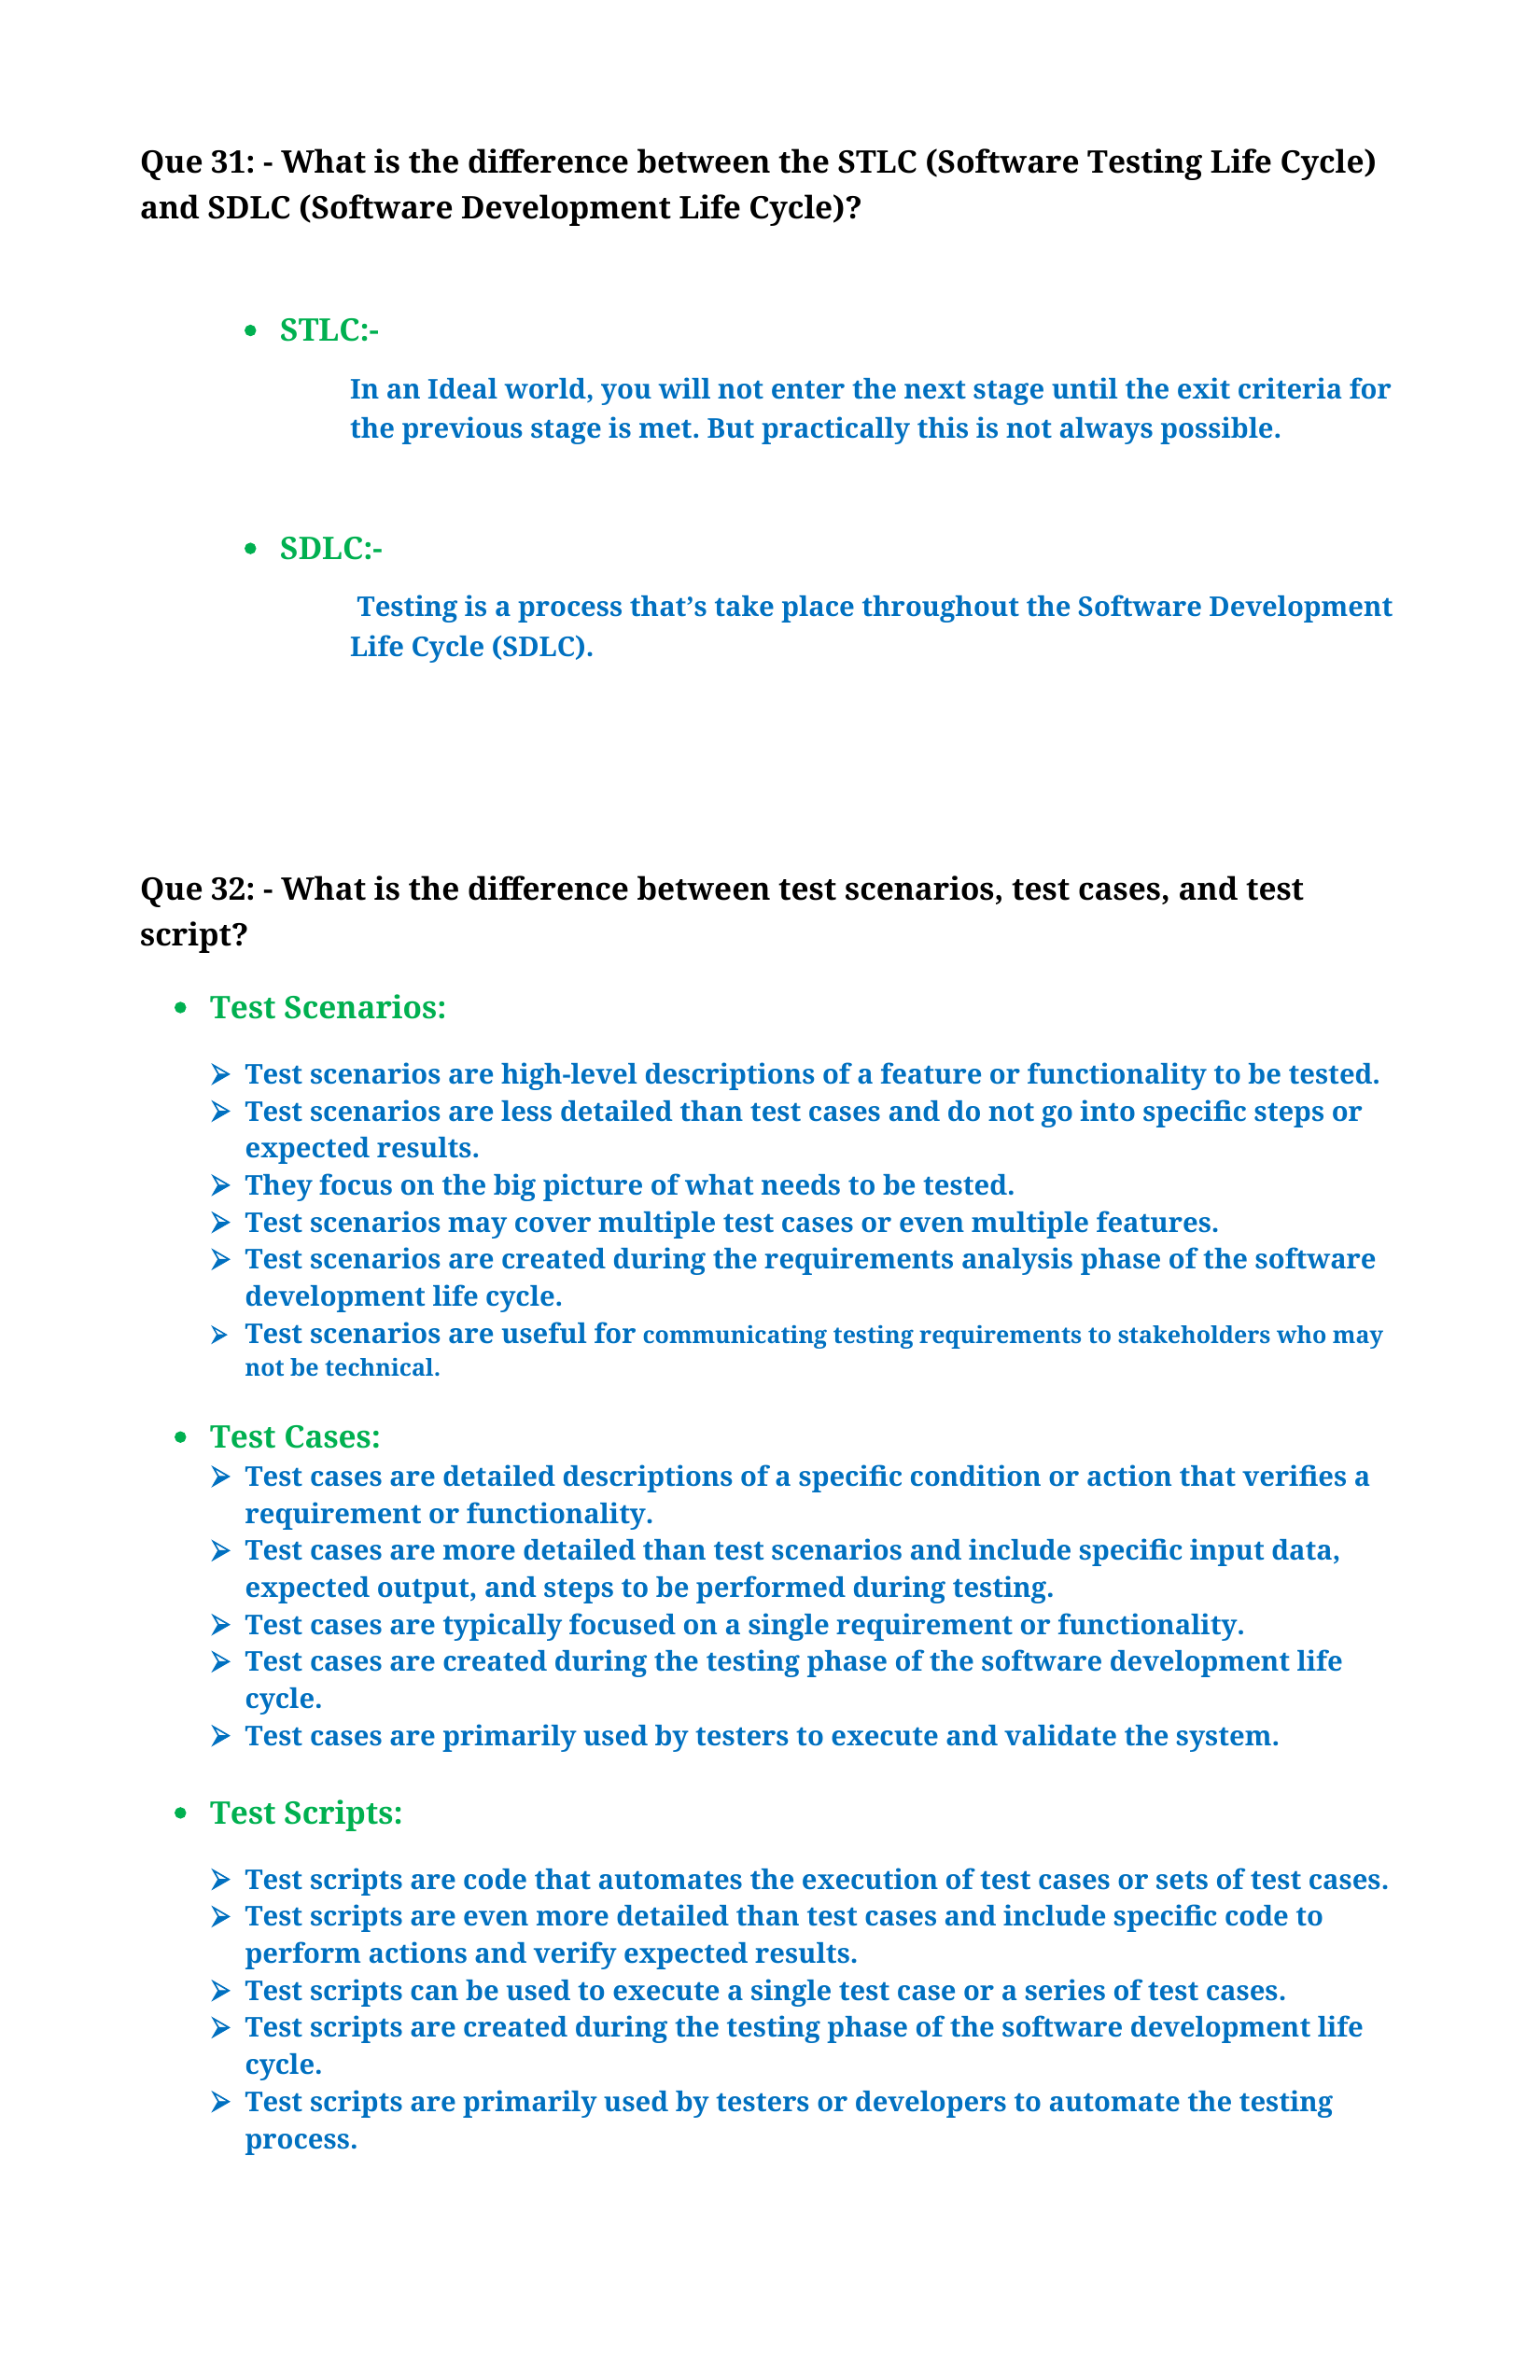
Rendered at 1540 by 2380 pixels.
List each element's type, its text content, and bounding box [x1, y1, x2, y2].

list Test cases are typically focused on a single requirement or functionality. [210, 1605, 1400, 1643]
list Test scripts are created during the testing phase of the software development life cycle. [210, 2009, 1400, 2082]
list Test cases are created during the testing phase of the software development life cycle. [210, 1643, 1400, 1716]
list Test scenarios are high-level descriptions of a feature or functionality to be tested. [210, 1055, 1400, 1092]
list Test scenarios are created during the requirements analysis phase of the software development life cycle. [210, 1240, 1400, 1314]
list SDLC:- [245, 526, 1400, 568]
list They focus on the big picture of what needs to be tested. [210, 1166, 1400, 1203]
list STLC:- [245, 308, 1400, 351]
list Test cases are more detailed than test scenarios and include specific input data, expected output, and steps to be performed during testing. [210, 1532, 1400, 1605]
list Test scripts can be used to execute a single test case or a series of test cases. [210, 1971, 1400, 2009]
list Test scripts are primarily used by testers or developers to automate the testing process. [210, 2082, 1400, 2157]
text Testing is a process that’s take place throughout the Software Development Life Cycle (SDLC). [350, 587, 1400, 665]
text Que 32: - What is the difference between test scenarios, test cases, and test script? [140, 866, 1400, 955]
list Test Scripts: [175, 1790, 1400, 1833]
text In an Ideal world, you will not enter the next stage until the exit criteria for the previous stage is met. But practically this is not always possible. [350, 370, 1400, 446]
list Test scenarios are less detailed than test cases and do not go into specific steps or expected results. [210, 1092, 1400, 1166]
list Test scenarios are useful for communicating testing requirements to stakeholders who may not be technical. [210, 1314, 1400, 1383]
list Test Cases: [175, 1415, 1400, 1457]
list Test scripts are code that automates the execution of test cases or sets of test cases. [210, 1860, 1400, 1897]
list Test scripts are even more detailed than test cases and include specific code to perform actions and verify expected results. [210, 1897, 1400, 1971]
list Test cases are detailed descriptions of a specific condition or action that verifies a requirement or functionality. [210, 1457, 1400, 1532]
list Test scenarios may cover multiple test cases or even multiple features. [210, 1203, 1400, 1240]
text Que 31: - What is the difference between the STLC (Software Testing Life Cycle) and SDLC (Software Development Life Cycle)? [140, 140, 1400, 228]
list Test Scenarios: [175, 986, 1400, 1028]
list Test cases are primarily used by testers to execute and validate the system. [210, 1716, 1400, 1754]
